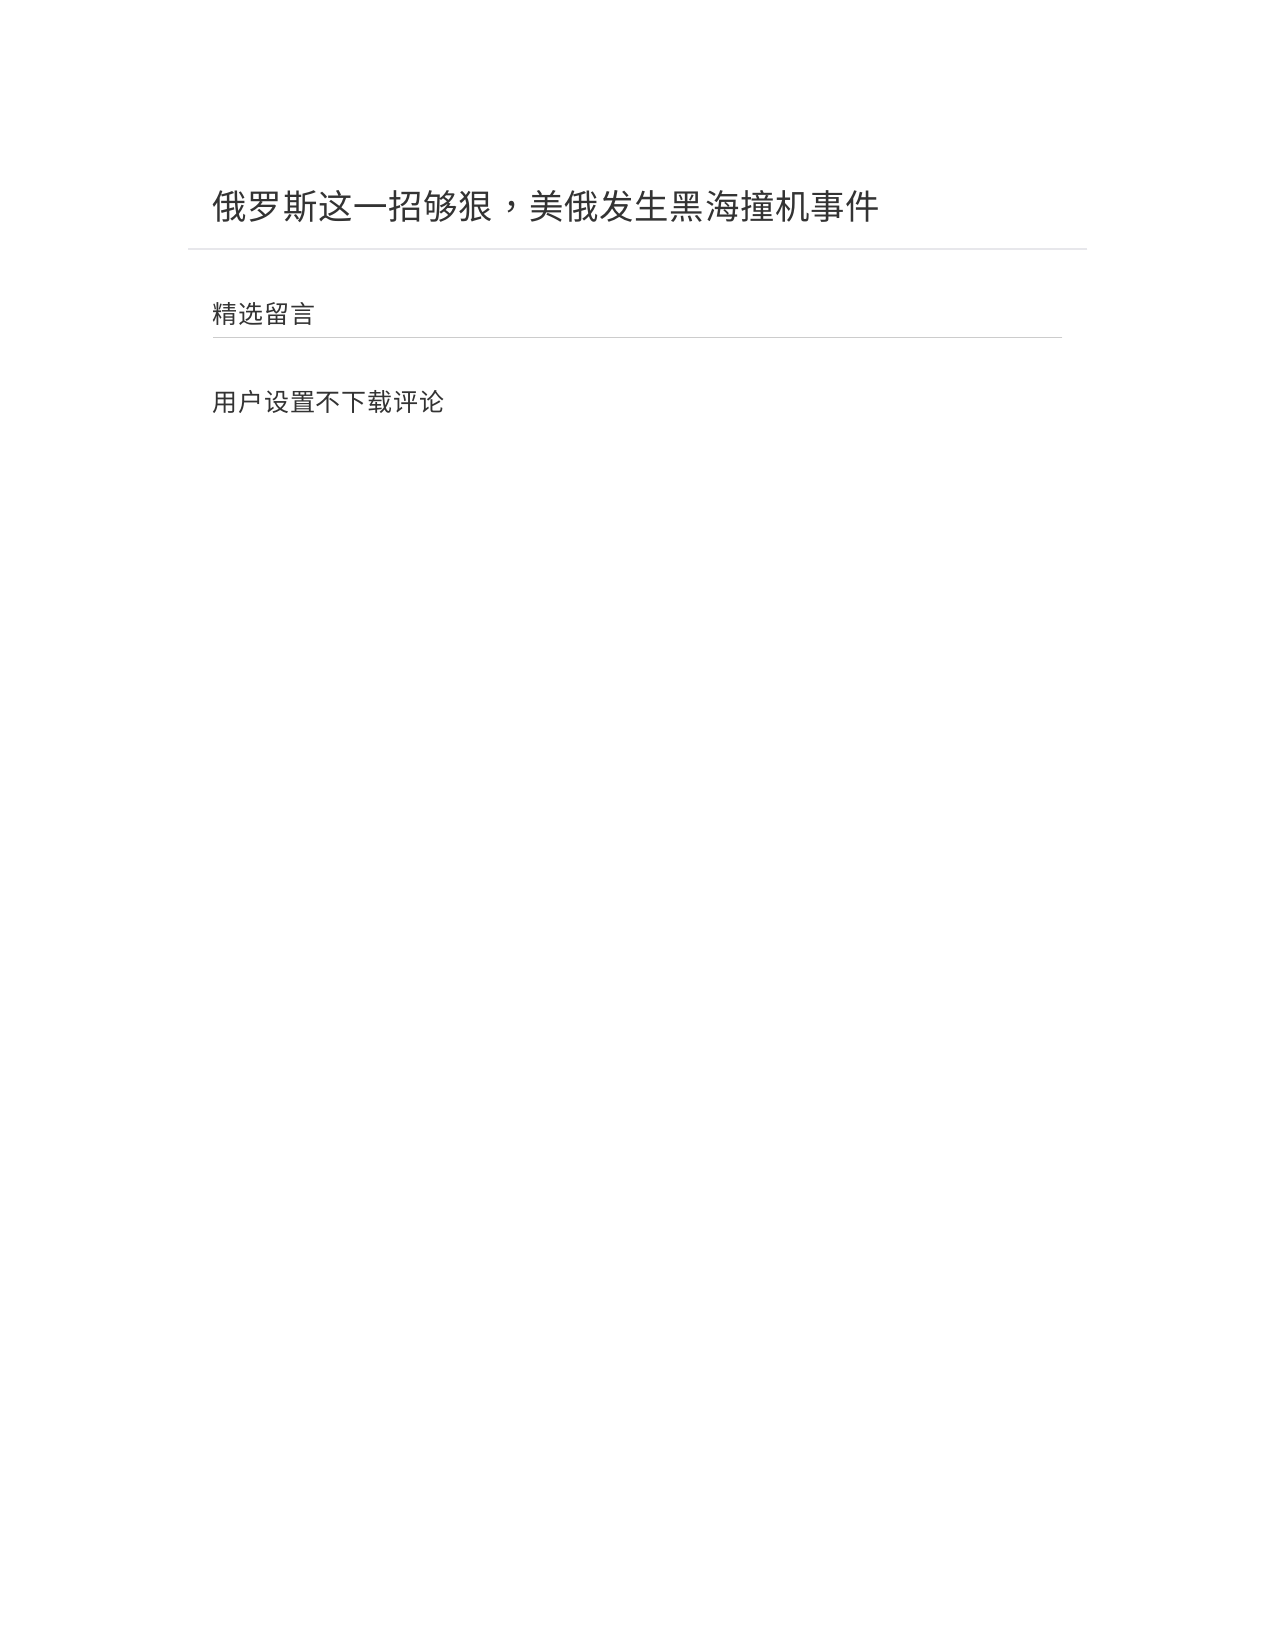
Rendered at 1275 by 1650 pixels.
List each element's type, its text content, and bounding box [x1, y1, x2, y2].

text 用户设置不下载评论 [212, 379, 1062, 419]
title 俄罗斯这一招够狠，美俄发生黑海撞机事件 [187, 150, 1087, 250]
subtitle 精选留言 [212, 290, 1062, 338]
